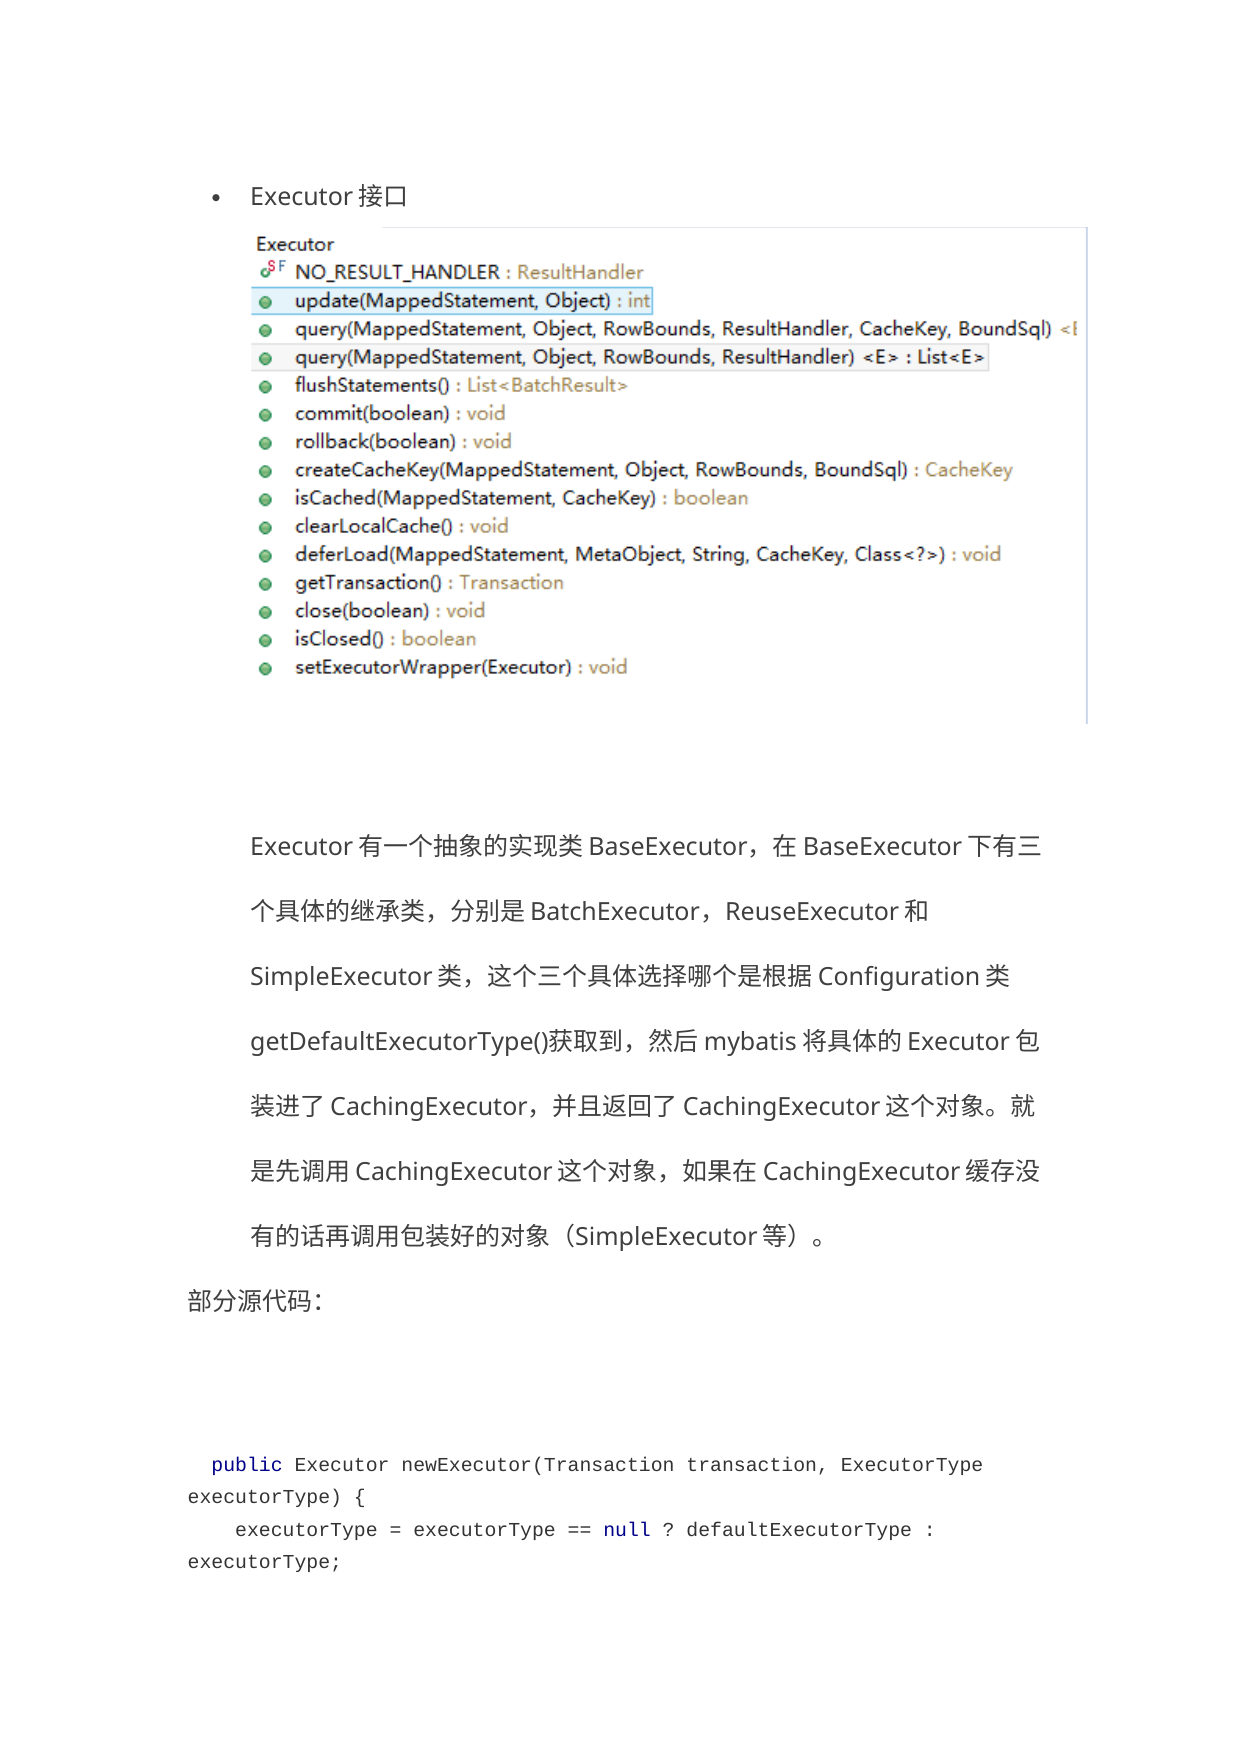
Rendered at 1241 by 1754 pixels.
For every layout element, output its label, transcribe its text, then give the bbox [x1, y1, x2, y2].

text executorType = executorType == null ? defaultExecutorType : executorType; [187, 1514, 1053, 1579]
text 部分源代码： [187, 1267, 1053, 1332]
text public Executor newExecutor(Transaction transaction, ExecutorType executorType) { [187, 1449, 1053, 1514]
picture [250, 227, 1088, 724]
